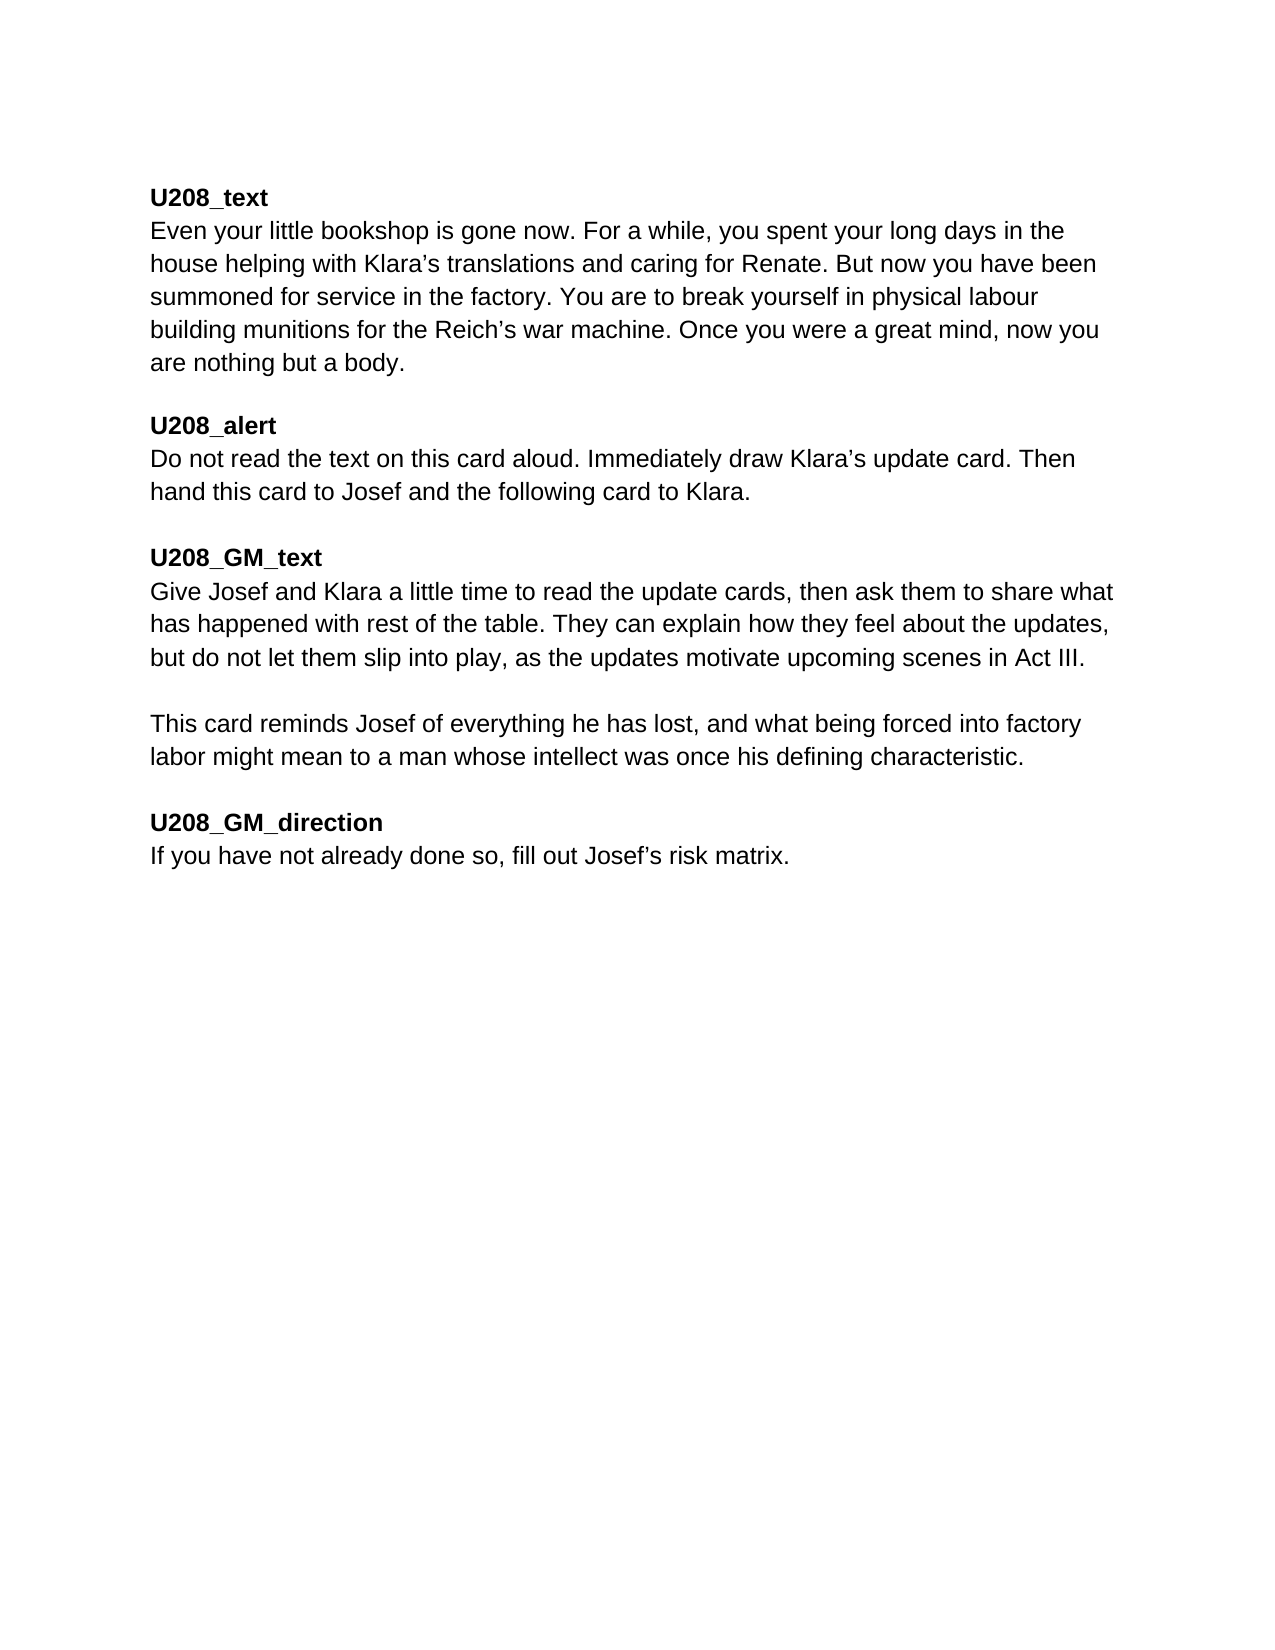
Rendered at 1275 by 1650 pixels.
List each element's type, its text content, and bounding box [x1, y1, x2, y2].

text Give Josef and Klara a little time to read the update cards, then ask them to share what has happened with rest of the table. They can explain how they feel about the updates, but do not let them slip into play, as the updates motivate upcoming scenes in Act III. [150, 576, 1125, 671]
text If you have not already done so, fill out Josef’s risk matrix. [150, 841, 1125, 869]
text Even your little bookshop is gone now. For a while, you spent your long days in the house helping with Klara’s translations and caring for Renate. But now you have been summoned for service in the factory. You are to break yourself in physical labour building munitions for the Reich’s war machine. Once you were a great mind, now you are nothing but a body. [150, 216, 1125, 377]
text Do not read the text on this card aloud. Immediately draw Klara’s update card. Then hand this card to Josef and the following card to Klara. [150, 444, 1125, 506]
text U208_GM_text [150, 543, 1125, 572]
text This card reminds Josef of everything he has lost, and what being forced into factory labor might mean to a man whose intellect was once his defining characteristic. [150, 708, 1125, 770]
text U208_GM_direction [150, 808, 1125, 836]
text U208_alert [150, 411, 1125, 440]
text U208_text [150, 183, 1125, 212]
